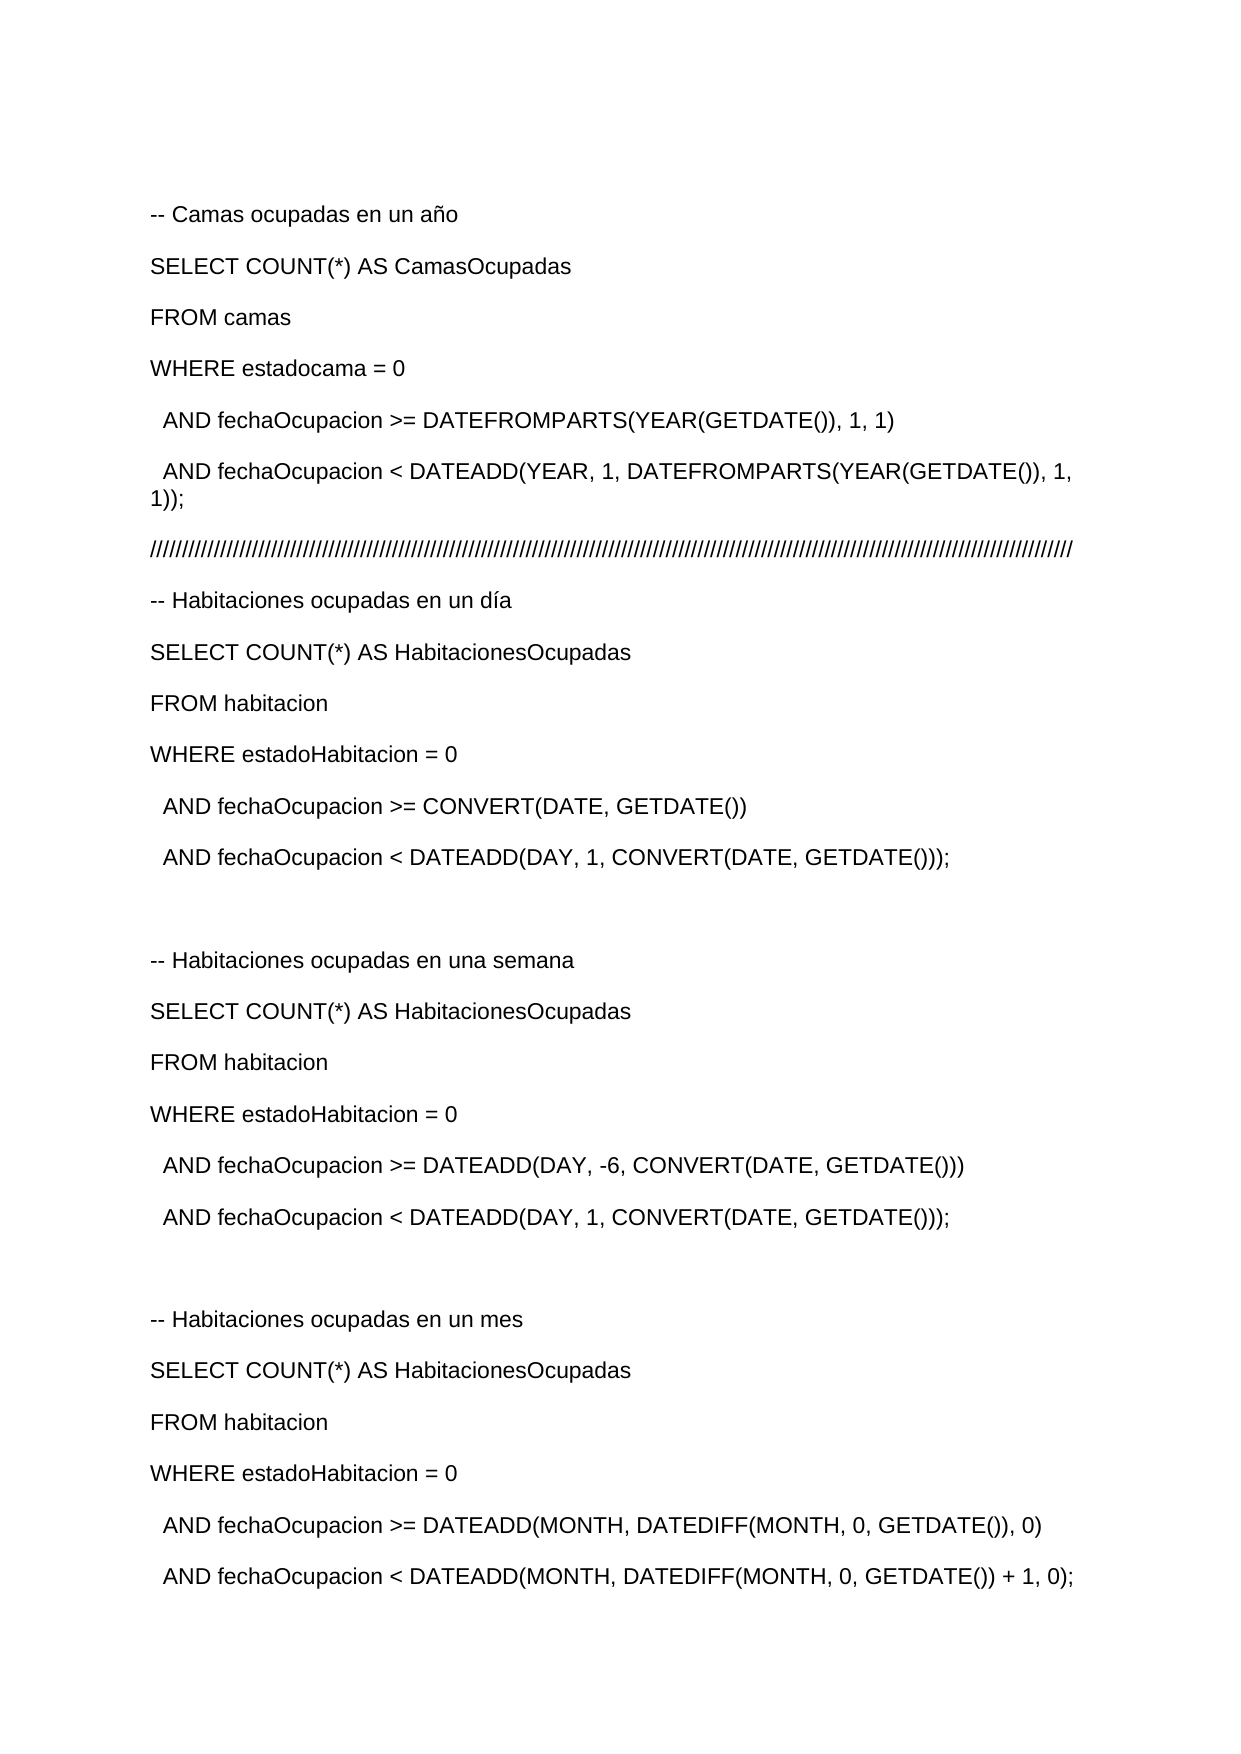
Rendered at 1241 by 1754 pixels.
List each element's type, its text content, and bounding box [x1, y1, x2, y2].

text SELECT COUNT(*) AS CamasOcupadas [150, 253, 1090, 279]
text AND fechaOcupacion >= DATEFROMPARTS(YEAR(GETDATE()), 1, 1) [150, 407, 1090, 433]
text SELECT COUNT(*) AS HabitacionesOcupadas [150, 638, 1090, 665]
text WHERE estadoHabitacion = 0 [150, 741, 1090, 768]
text FROM camas [150, 304, 1090, 330]
text FROM habitacion [150, 1049, 1090, 1076]
text SELECT COUNT(*) AS HabitacionesOcupadas [150, 1357, 1090, 1384]
text WHERE estadoHabitacion = 0 [150, 1101, 1090, 1127]
text AND fechaOcupacion < DATEADD(MONTH, DATEDIFF(MONTH, 0, GETDATE()) + 1, 0); [150, 1563, 1090, 1589]
text ///////////////////////////////////////////////////////////////////////////////////////////////////////////////////////////////////////////////// [150, 536, 1090, 562]
text WHERE estadoHabitacion = 0 [150, 1460, 1090, 1487]
text WHERE estadocama = 0 [150, 355, 1090, 382]
text SELECT COUNT(*) AS HabitacionesOcupadas [150, 998, 1090, 1024]
text AND fechaOcupacion < DATEADD(DAY, 1, CONVERT(DATE, GETDATE())); [150, 844, 1090, 870]
text -- Habitaciones ocupadas en un mes [150, 1306, 1090, 1332]
text -- Habitaciones ocupadas en una semana [150, 947, 1090, 973]
text FROM habitacion [150, 690, 1090, 716]
text AND fechaOcupacion < DATEADD(DAY, 1, CONVERT(DATE, GETDATE())); [150, 1203, 1090, 1230]
text -- Habitaciones ocupadas en un día [150, 587, 1090, 613]
text AND fechaOcupacion >= DATEADD(DAY, -6, CONVERT(DATE, GETDATE())) [150, 1152, 1090, 1178]
text FROM habitacion [150, 1409, 1090, 1435]
text AND fechaOcupacion < DATEADD(YEAR, 1, DATEFROMPARTS(YEAR(GETDATE()), 1, 1)); [150, 458, 1090, 511]
text AND fechaOcupacion >= CONVERT(DATE, GETDATE()) [150, 793, 1090, 819]
text AND fechaOcupacion >= DATEADD(MONTH, DATEDIFF(MONTH, 0, GETDATE()), 0) [150, 1512, 1090, 1538]
text -- Camas ocupadas en un año [150, 201, 1090, 228]
